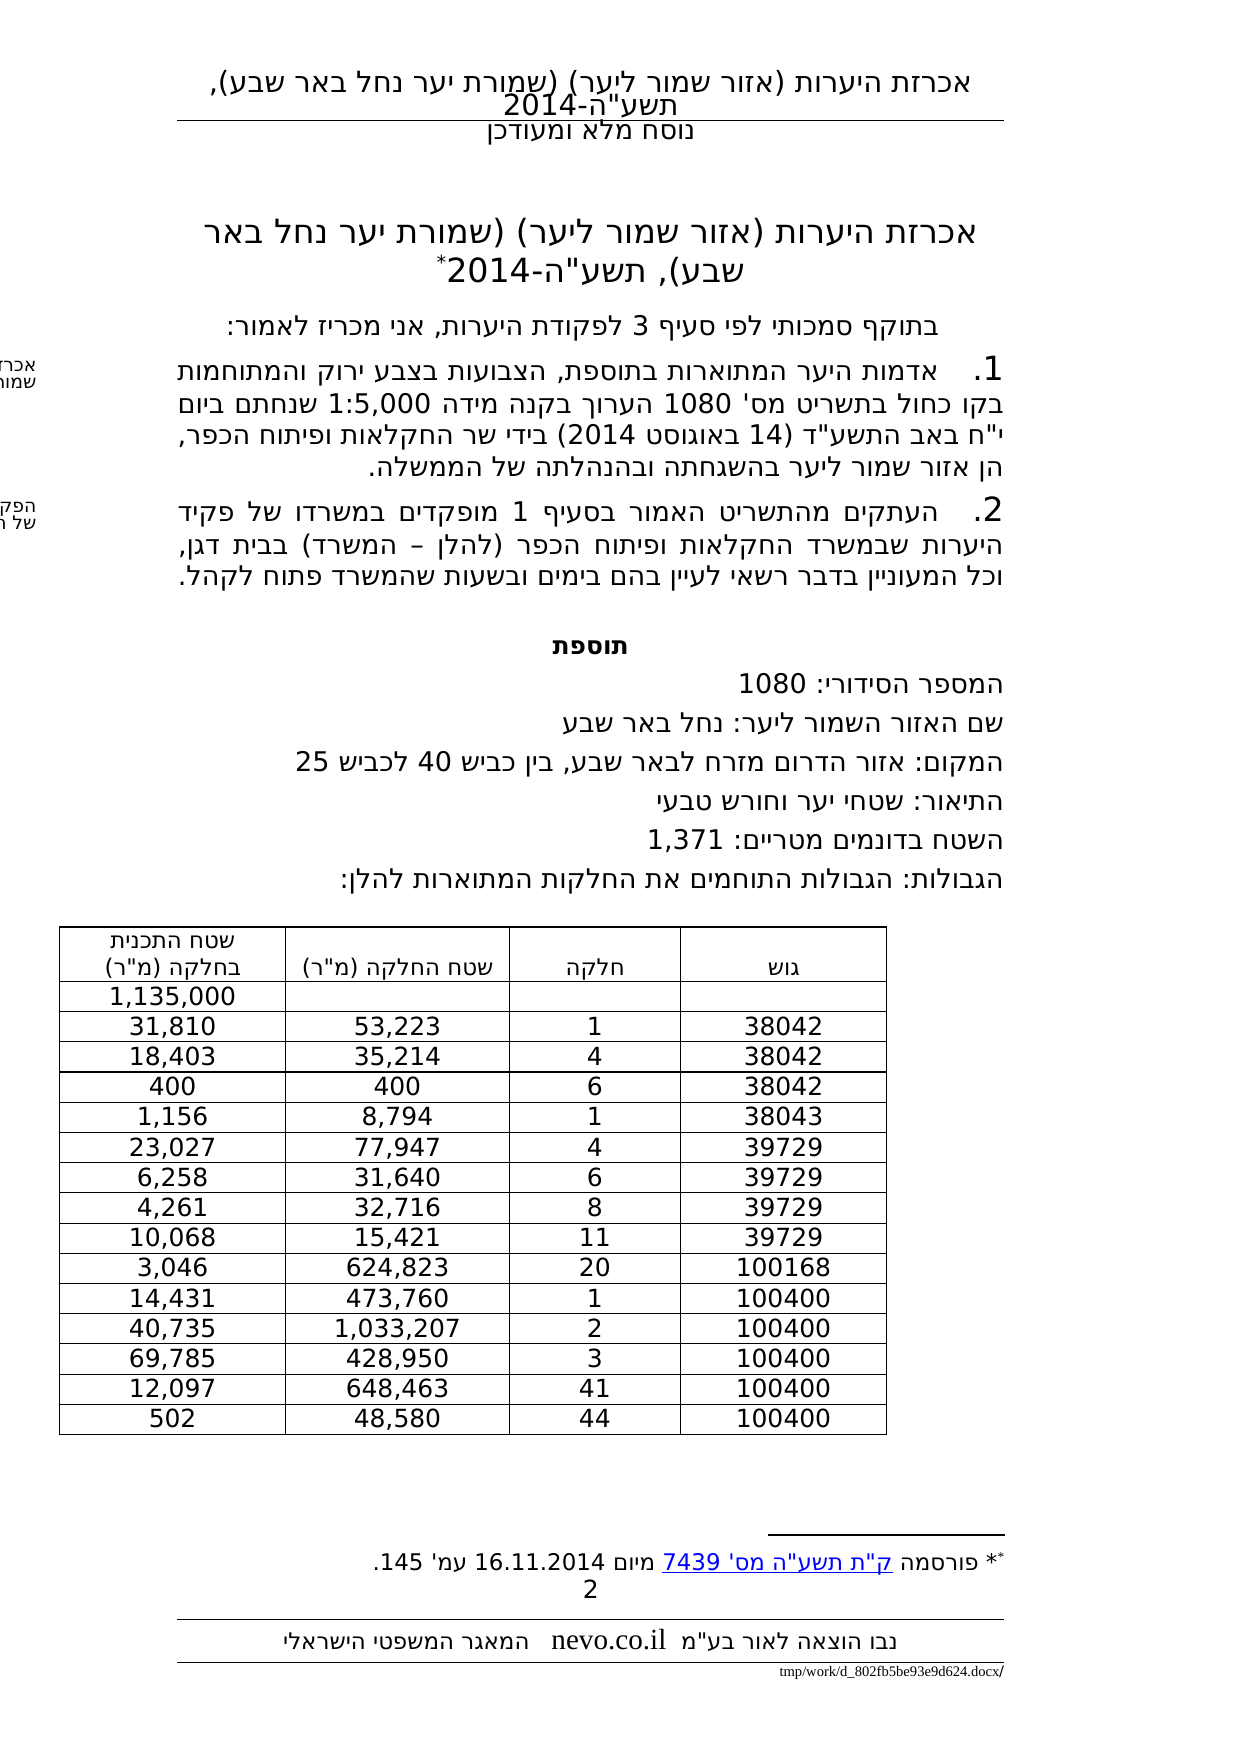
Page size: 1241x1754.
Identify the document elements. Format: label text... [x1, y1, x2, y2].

table_cell 8 [510, 1193, 680, 1222]
table_cell 39729 [681, 1193, 886, 1222]
table_cell 4 [510, 1042, 680, 1071]
text השטח בדונמים מטריים: 1,371 [177, 824, 1004, 856]
table_header גוש [681, 928, 886, 981]
table_cell 4,261 [60, 1193, 285, 1222]
table_cell 39729 [681, 1224, 886, 1253]
table_cell 6 [510, 1073, 680, 1102]
table_cell 20 [510, 1254, 680, 1283]
table_cell 100400 [681, 1314, 886, 1343]
table_cell 48,580 [286, 1405, 509, 1434]
table_cell 100400 [681, 1344, 886, 1373]
table_cell 624,823 [286, 1254, 509, 1283]
table_cell 1,135,000 [60, 982, 285, 1011]
table_cell 18,403 [60, 1042, 285, 1071]
table_cell 473,760 [286, 1284, 509, 1313]
table_cell 1 [510, 1284, 680, 1313]
table_cell 2 [510, 1314, 680, 1343]
table_cell 41 [510, 1375, 680, 1404]
table_cell 69,785 [60, 1344, 285, 1373]
table_cell 32,716 [286, 1193, 509, 1222]
table_cell 1 [510, 1012, 680, 1041]
table_cell 6 [510, 1163, 680, 1192]
table_cell 1,156 [60, 1103, 285, 1132]
table_cell [510, 982, 680, 1011]
text המקום: אזור הדרום מזרח לבאר שבע, בין כביש 40 לכביש 25 [177, 746, 1004, 778]
table_cell 38042 [681, 1073, 886, 1102]
table_cell 11 [510, 1224, 680, 1253]
text 2. העתקים מהתשריט האמור בסעיף 1 מופקדים במשרדו של פקיד היערות שבמשרד החקלאות ופיתוח הכפר (להלן – המשרד) בבית דגן, וכל המעוניין בדבר רשאי לעיין בהם בימים ובשעות שהמשרד פתוח לקהל. [177, 490, 1004, 592]
table_cell 39729 [681, 1163, 886, 1192]
table_cell 428,950 [286, 1344, 509, 1373]
table_cell 38043 [681, 1103, 886, 1132]
table_cell 12,097 [60, 1375, 285, 1404]
table_cell 4 [510, 1133, 680, 1162]
text בתוקף סמכותי לפי סעיף 3 לפקודת היערות, אני מכריז לאמור: [177, 310, 1004, 342]
table_cell 100400 [681, 1405, 886, 1434]
table_cell 1 [510, 1103, 680, 1132]
table_cell 6,258 [60, 1163, 285, 1192]
table_cell 38042 [681, 1012, 886, 1041]
table_cell 31,810 [60, 1012, 285, 1041]
table_cell 648,463 [286, 1375, 509, 1404]
text הגבולות: הגבולות התוחמים את החלקות המתוארות להלן: [177, 863, 1004, 895]
text אכרזת היערות (אזור שמור ליער) (שמורת יער נחל באר שבע), תשע"ה-2014* [177, 212, 1004, 290]
table_header שטח החלקה (מ"ר) [286, 928, 509, 981]
table_cell 8,794 [286, 1103, 509, 1132]
text תוספת [177, 631, 1004, 660]
table_cell 31,640 [286, 1163, 509, 1192]
table_cell 10,068 [60, 1224, 285, 1253]
table_cell 39729 [681, 1133, 886, 1162]
table_cell [681, 982, 886, 1011]
table_cell [286, 982, 509, 1011]
text 1. אדמות היער המתוארות בתוספת, הצבועות בצבע ירוק והמתוחמות בקו כחול בתשריט מס' 1080 הערוך בקנה מידה 1:5,000 שנחתם ביום י"ח באב התשע"ד (14 באוגוסט 2014) בידי שר החקלאות ופיתוח הכפר, הן אזור שמור ליער בהשגחתה ובהנהלתה של הממשלה. [177, 349, 1004, 483]
text שם האזור השמור ליער: נחל באר שבע [177, 707, 1004, 738]
table_cell 100400 [681, 1284, 886, 1313]
text התיאור: שטחי יער וחורש טבעי [177, 785, 1004, 817]
table_header שטח התכנית בחלקה (מ"ר) [60, 928, 285, 981]
table_cell 40,735 [60, 1314, 285, 1343]
table_cell 1,033,207 [286, 1314, 509, 1343]
table_cell 14,431 [60, 1284, 285, 1313]
table_cell 100168 [681, 1254, 886, 1283]
table_cell 53,223 [286, 1012, 509, 1041]
table_cell 15,421 [286, 1224, 509, 1253]
table_cell 38042 [681, 1042, 886, 1071]
table_cell 23,027 [60, 1133, 285, 1162]
table_header חלקה [510, 928, 680, 981]
table_cell 502 [60, 1405, 285, 1434]
table_cell 3,046 [60, 1254, 285, 1283]
table_cell 44 [510, 1405, 680, 1434]
table_cell 35,214 [286, 1042, 509, 1071]
table_cell 77,947 [286, 1133, 509, 1162]
text המספר הסידורי: 1080 [177, 668, 1004, 699]
table_cell 100400 [681, 1375, 886, 1404]
table_cell 400 [60, 1073, 285, 1102]
table_cell 400 [286, 1073, 509, 1102]
table_cell 3 [510, 1344, 680, 1373]
